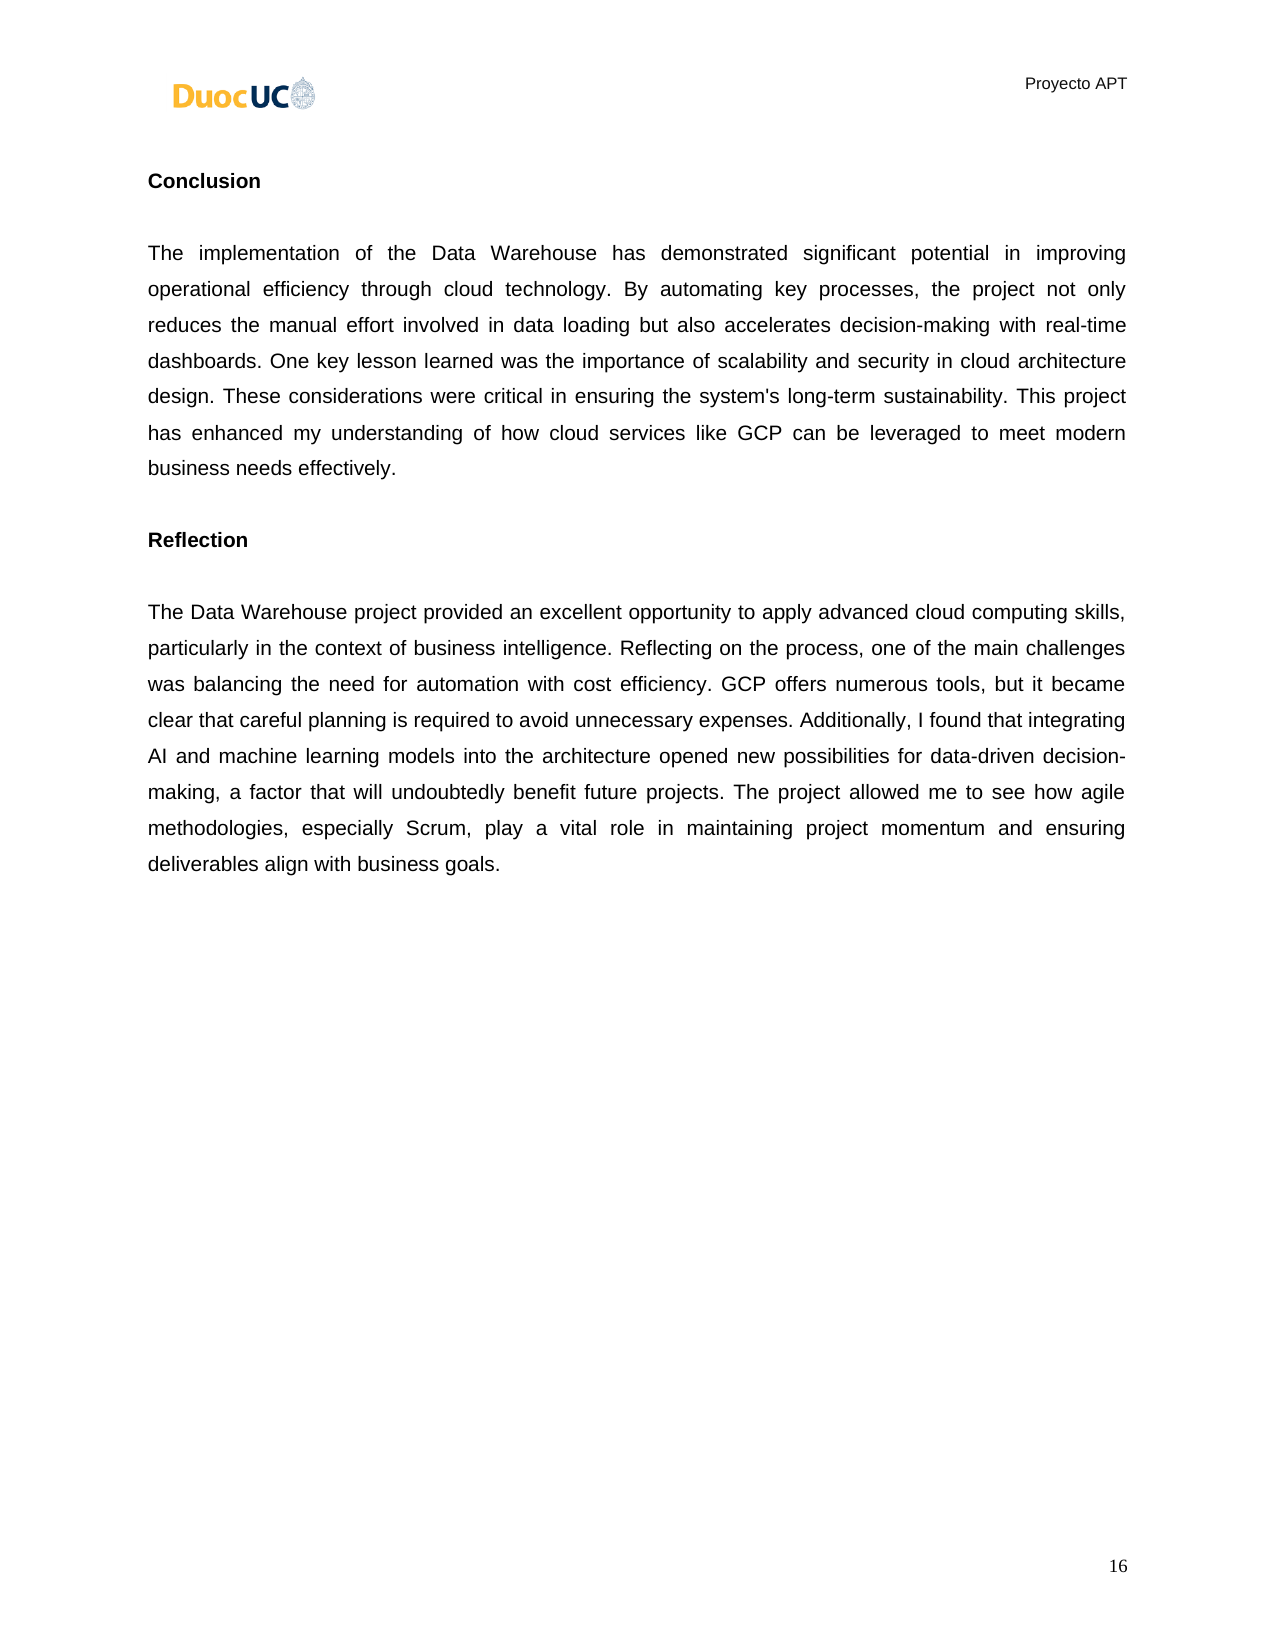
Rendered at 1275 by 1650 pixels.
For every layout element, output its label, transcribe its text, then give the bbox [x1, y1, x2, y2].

subtitle Reflection [148, 528, 1127, 552]
subtitle Conclusion [148, 169, 1127, 193]
picture [166, 73, 320, 112]
text The Data Warehouse project provided an excellent opportunity to apply advanced cloud computing skills, particularly in the context of business intelligence. Reflecting on the process, one of the main challenges was balancing the need for automation with cost efficiency. GCP offers numerous tools, but it became clear that careful planning is required to avoid unnecessary expenses. Additionally, I found that integrating AI and machine learning models into the architecture opened new possibilities for data-driven decision-making, a factor that will undoubtedly benefit future projects. The project allowed me to see how agile methodologies, especially Scrum, play a vital role in maintaining project momentum and ensuring deliverables align with business goals. [148, 600, 1127, 876]
text The implementation of the Data Warehouse has demonstrated significant potential in improving operational efficiency through cloud technology. By automating key processes, the project not only reduces the manual effort involved in data loading but also accelerates decision-making with real-time dashboards. One key lesson learned was the importance of scalability and security in cloud architecture design. These considerations were critical in ensuring the system's long-term sustainability. This project has enhanced my understanding of how cloud services like GCP can be leveraged to meet modern business needs effectively. [148, 241, 1127, 480]
